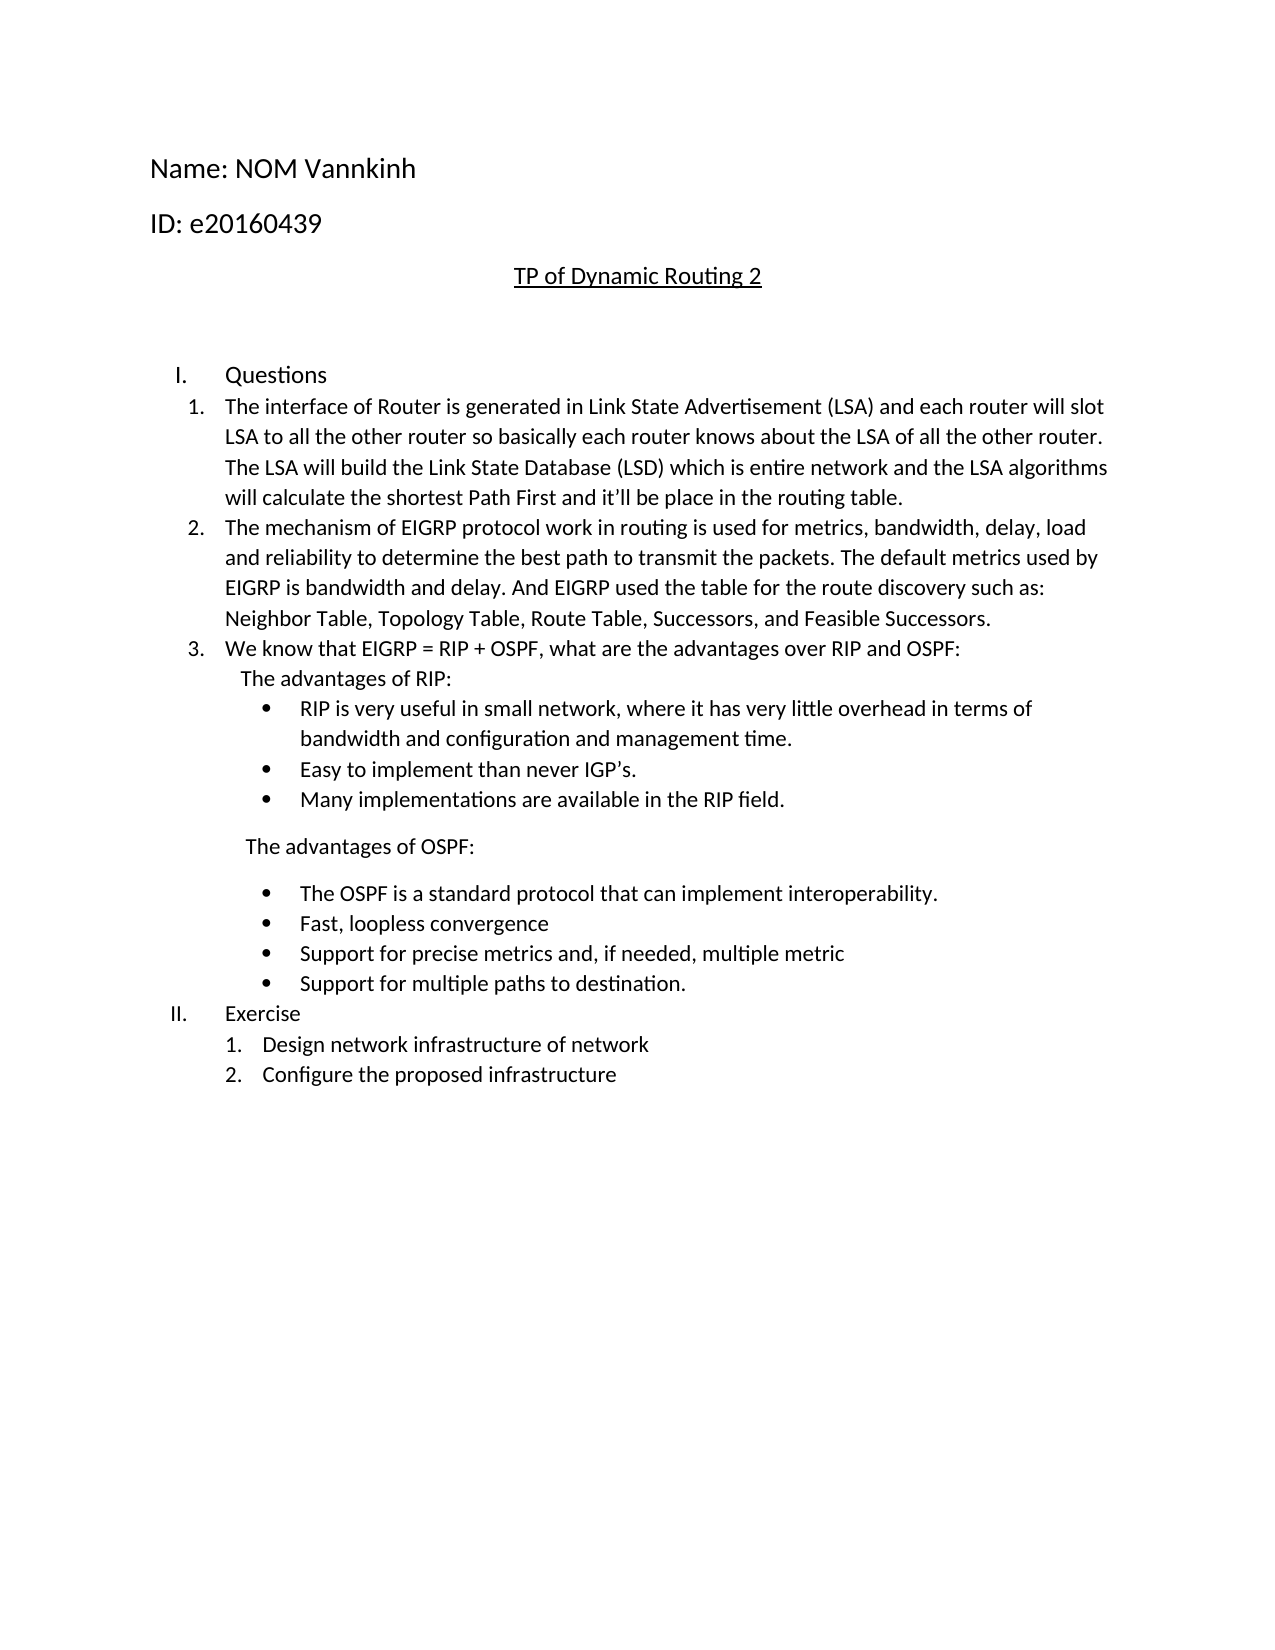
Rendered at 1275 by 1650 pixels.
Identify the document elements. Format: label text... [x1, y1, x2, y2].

list Exercise [187, 999, 1125, 1028]
list Questions [187, 359, 1125, 390]
list The mechanism of EIGRP protocol work in routing is used for metrics, bandwidth, delay, load and reliability to determine the best path to transmit the packets. The default metrics used by EIGRP is bandwidth and delay. And EIGRP used the table for the route discovery such as: Neighbor Table, Topology Table, Route Table, Successors, and Feasible Successors. [187, 513, 1125, 632]
list Easy to implement than never IGP’s. [262, 755, 1125, 783]
text The advantages of OSPF: [225, 832, 1125, 860]
list Support for precise metrics and, if needed, multiple metric [262, 939, 1125, 967]
list We know that EIGRP = RIP + OSPF, what are the advantages over RIP and OSPF: The advantages of RIP: [187, 634, 1125, 692]
list Fast, loopless convergence [262, 909, 1125, 937]
list The OSPF is a standard protocol that can implement interoperability. [262, 879, 1125, 907]
list The interface of Router is generated in Link State Advertisement (LSA) and each router will slot LSA to all the other router so basically each router knows about the LSA of all the other router. [187, 392, 1125, 451]
list Design network infrastructure of network [225, 1030, 1125, 1058]
list Many implementations are available in the RIP field. [262, 785, 1125, 813]
text Name: NOM Vannkinh [150, 150, 1125, 186]
list The LSA will build the Link State Database (LSD) which is entire network and the LSA algorithms will calculate the shortest Path First and it’ll be place in the routing table. [225, 453, 1125, 511]
list Configure the proposed infrastructure [225, 1060, 1125, 1088]
text ID: e20160439 [150, 205, 1125, 241]
list Support for multiple paths to destination. [262, 969, 1125, 997]
list RIP is very useful in small network, where it has very little overhead in terms of bandwidth and configuration and management time. [262, 694, 1125, 753]
text TP of Dynamic Routing 2 [150, 260, 1125, 291]
